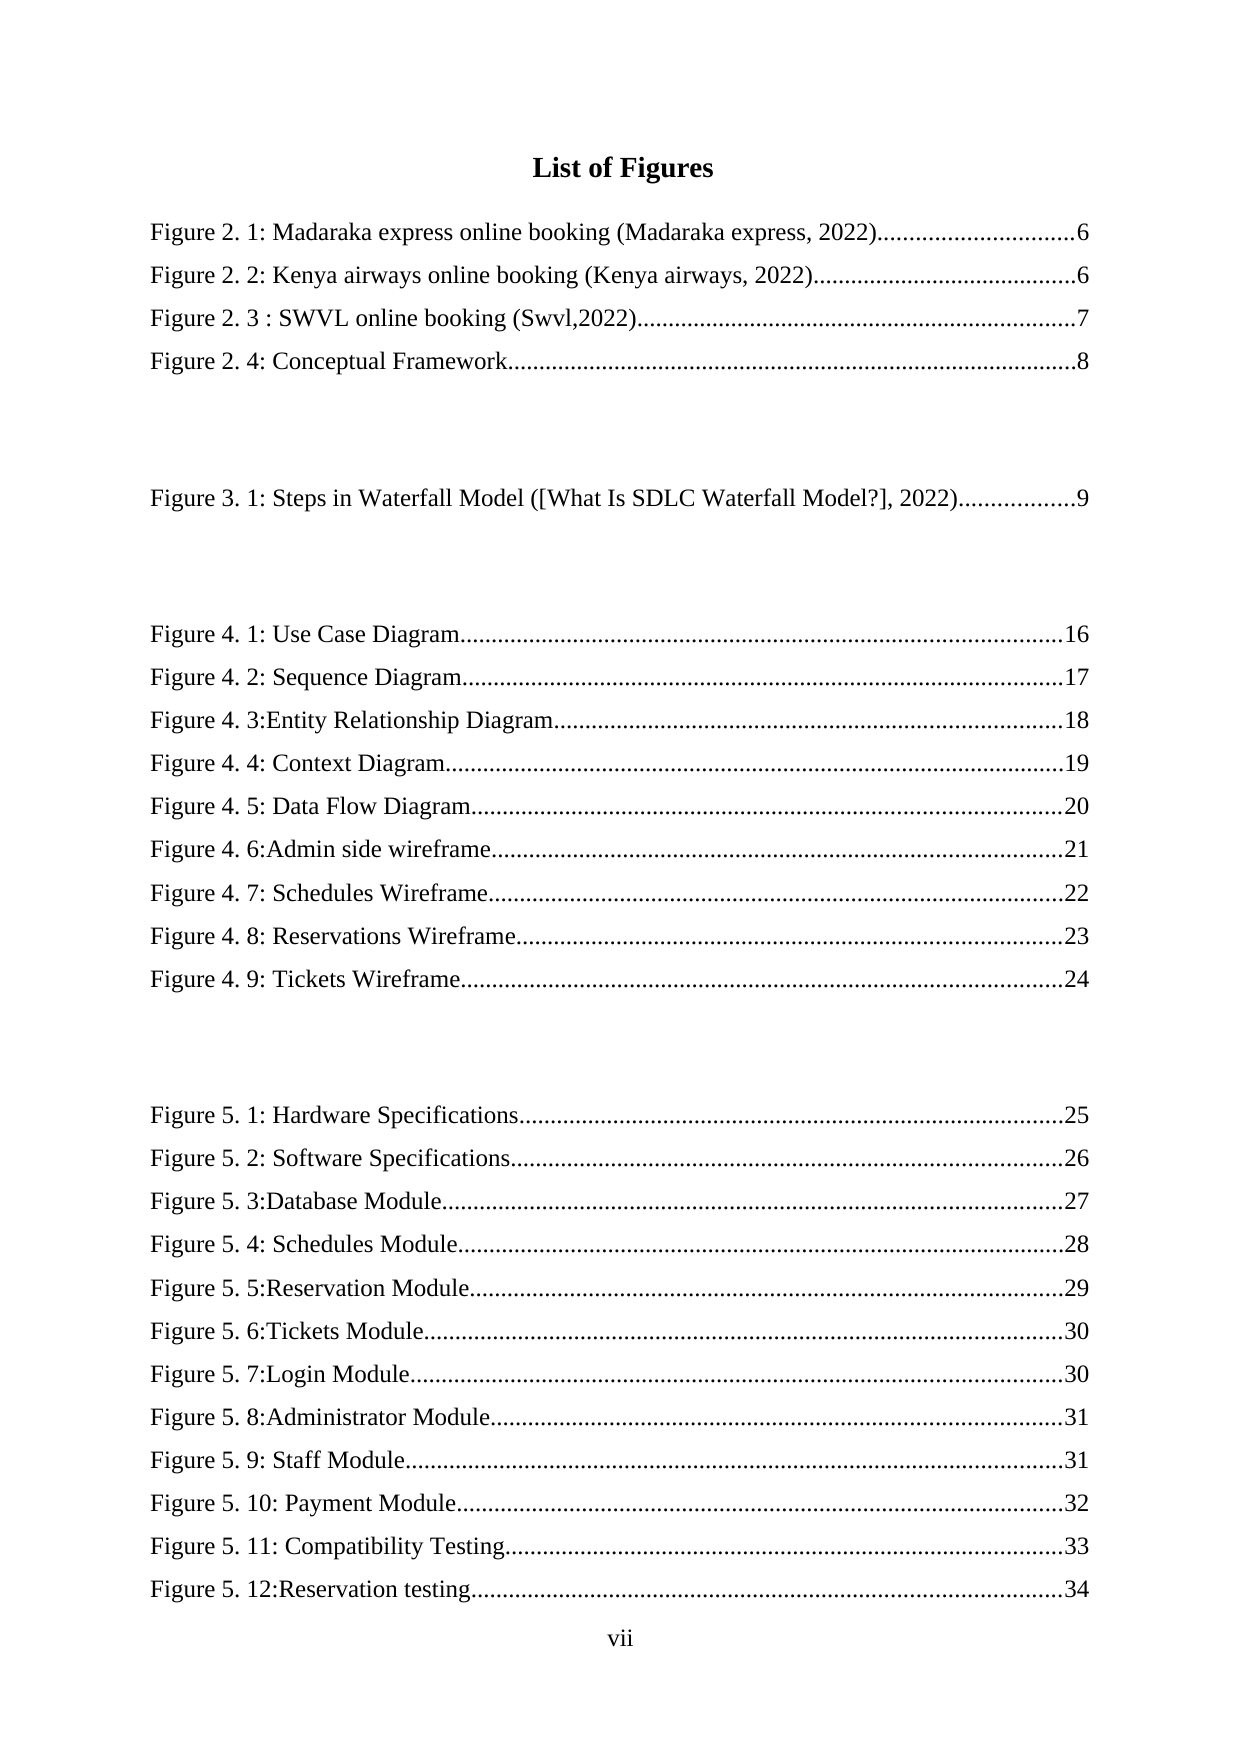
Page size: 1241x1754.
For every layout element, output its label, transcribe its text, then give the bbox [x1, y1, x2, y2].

text Figure 4. 3:Entity Relationship Diagram 18 [150, 705, 1090, 734]
text Figure 5. 10: Payment Module 32 [150, 1488, 1090, 1517]
text Figure 4. 7: Schedules Wireframe 22 [150, 878, 1090, 906]
text List of Figures [150, 150, 1090, 183]
text Figure 5. 4: Schedules Module 28 [150, 1229, 1090, 1258]
text Figure 2. 3 : SWVL online booking (Swvl,2022) 7 [150, 303, 1090, 332]
text Figure 5. 1: Hardware Specifications 25 [150, 1100, 1090, 1129]
text Figure 4. 9: Tickets Wireframe 24 [150, 964, 1090, 993]
text Figure 4. 5: Data Flow Diagram 20 [150, 791, 1090, 820]
text Figure 2. 1: Madaraka express online booking (Madaraka express, 2022) 6 [150, 217, 1090, 246]
text Figure 4. 6:Admin side wireframe 21 [150, 834, 1090, 863]
text Figure 5. 5:Reservation Module 29 [150, 1273, 1090, 1301]
text Figure 3. 1: Steps in Waterfall Model ([What Is SDLC Waterfall Model?], 2022) 9 [150, 483, 1090, 511]
text Figure 2. 4: Conceptual Framework 8 [150, 346, 1090, 375]
text Figure 4. 4: Context Diagram 19 [150, 748, 1090, 777]
text Figure 5. 12:Reservation testing 34 [150, 1574, 1090, 1603]
text Figure 5. 6:Tickets Module 30 [150, 1316, 1090, 1344]
text Figure 4. 2: Sequence Diagram 17 [150, 662, 1090, 691]
text Figure 5. 7:Login Module 30 [150, 1359, 1090, 1388]
text Figure 4. 8: Reservations Wireframe 23 [150, 921, 1090, 949]
text Figure 5. 8:Administrator Module 31 [150, 1402, 1090, 1431]
text Figure 5. 2: Software Specifications 26 [150, 1143, 1090, 1172]
text Figure 2. 2: Kenya airways online booking (Kenya airways, 2022) 6 [150, 260, 1090, 289]
text Figure 5. 9: Staff Module 31 [150, 1445, 1090, 1474]
text Figure 5. 11: Compatibility Testing 33 [150, 1531, 1090, 1560]
text Figure 4. 1: Use Case Diagram 16 [150, 619, 1090, 648]
text Figure 5. 3:Database Module 27 [150, 1186, 1090, 1215]
